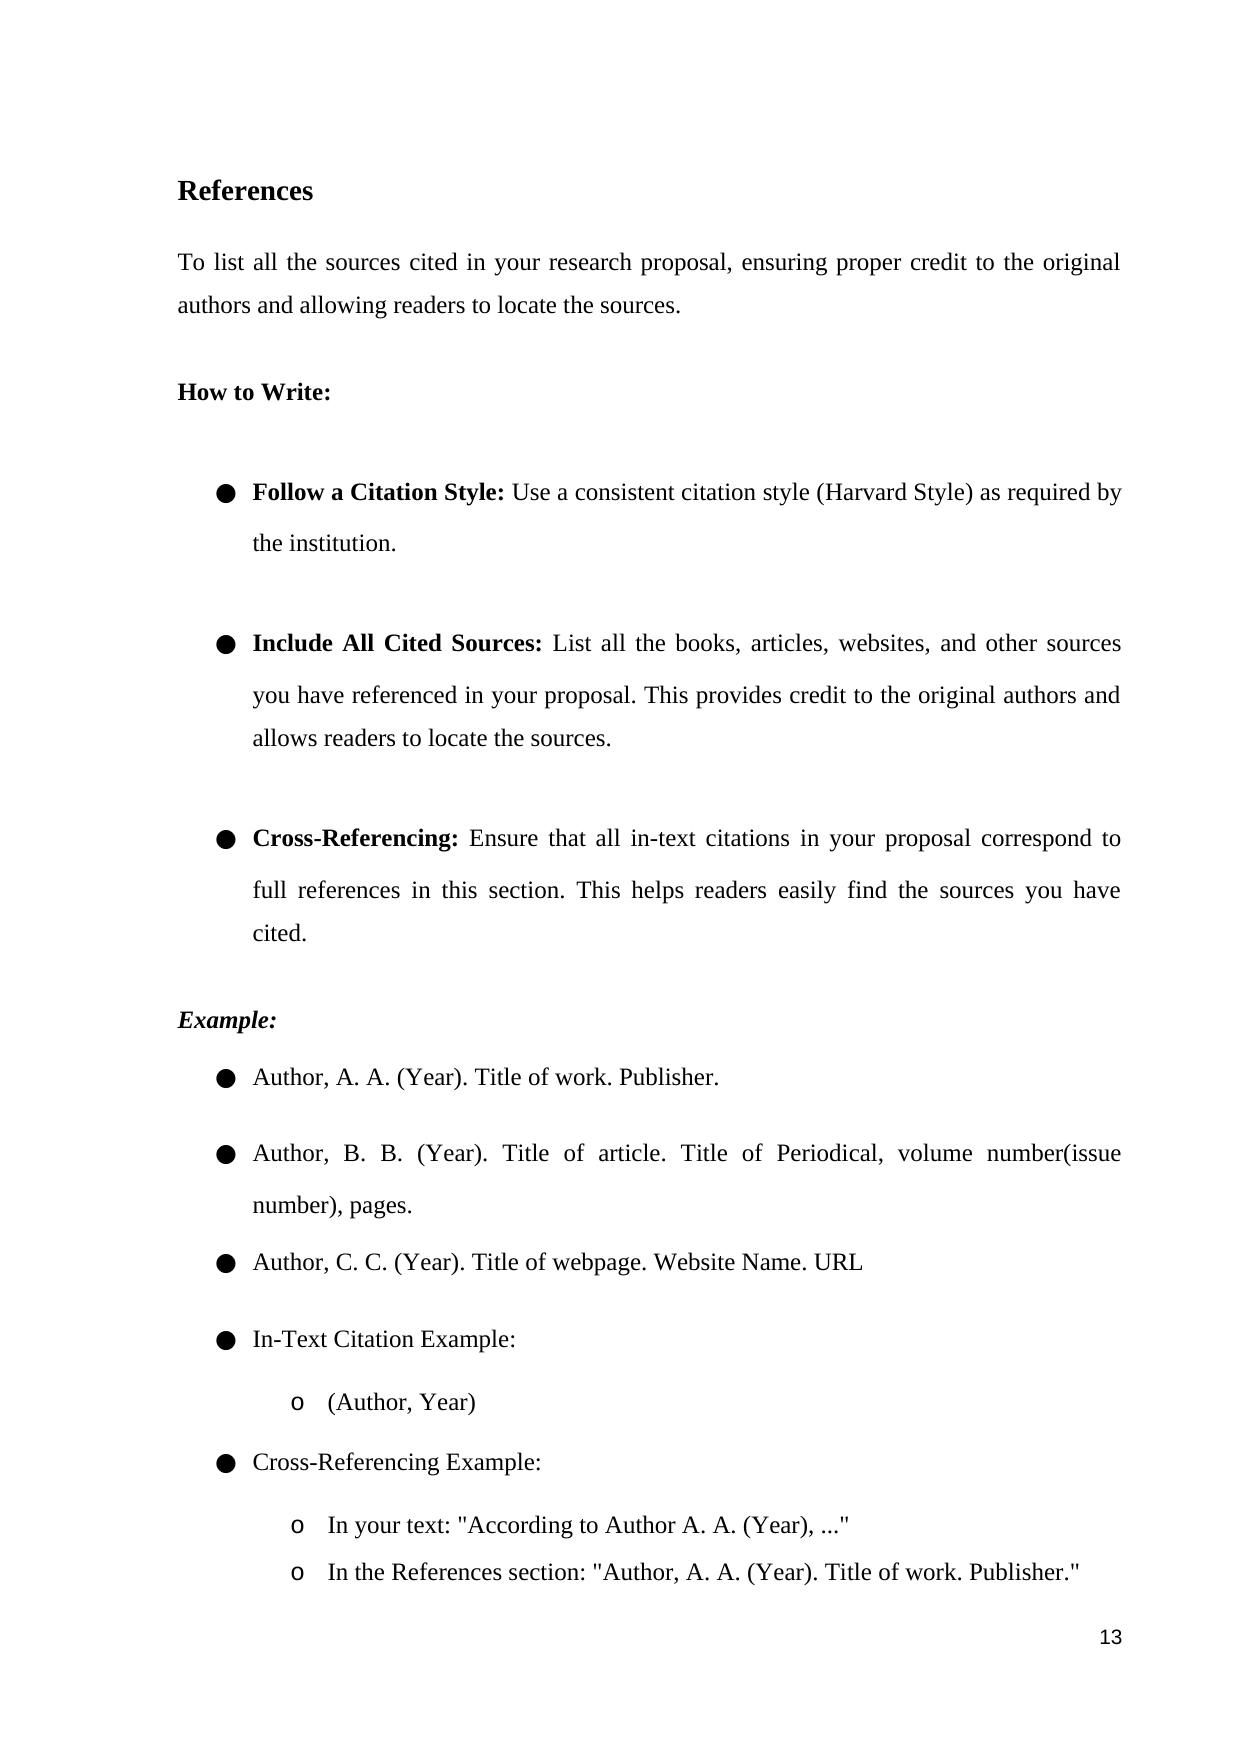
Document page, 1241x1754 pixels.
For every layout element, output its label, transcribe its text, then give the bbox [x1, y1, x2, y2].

list In-Text Citation Example: [215, 1310, 1122, 1362]
list In the References section: "Author, A. A. (Year). Title of work. Publisher." [290, 1557, 1122, 1587]
list Cross-Referencing: Ensure that all in-text citations in your proposal correspond to full references in this section. This helps readers easily find the sources you have cited. [215, 810, 1122, 947]
text To list all the sources cited in your research proposal, ensuring proper credit to the original authors and allowing readers to locate the sources. [177, 247, 1122, 319]
list Include All Cited Sources: List all the books, articles, websites, and other sources you have referenced in your proposal. This provides credit to the original authors and allows readers to locate the sources. [215, 615, 1122, 752]
list (Author, Year) [290, 1387, 1122, 1418]
list In your text: "According to Author A. A. (Year), ..." [290, 1510, 1122, 1541]
list Cross-Referencing Example: [215, 1433, 1122, 1485]
list Follow a Citation Style: Use a consistent citation style (Harvard Style) as required by the institution. [215, 463, 1122, 557]
list Author, A. A. (Year). Title of work. Publisher. [215, 1048, 1122, 1099]
list Author, C. C. (Year). Title of webpage. Website Name. URL [215, 1233, 1122, 1285]
text How to Write: [177, 377, 1122, 405]
subtitle References [177, 173, 1122, 206]
text Example: [177, 1005, 1122, 1033]
list Author, B. B. (Year). Title of article. Title of Periodical, volume number(issue number), pages. [215, 1125, 1122, 1219]
